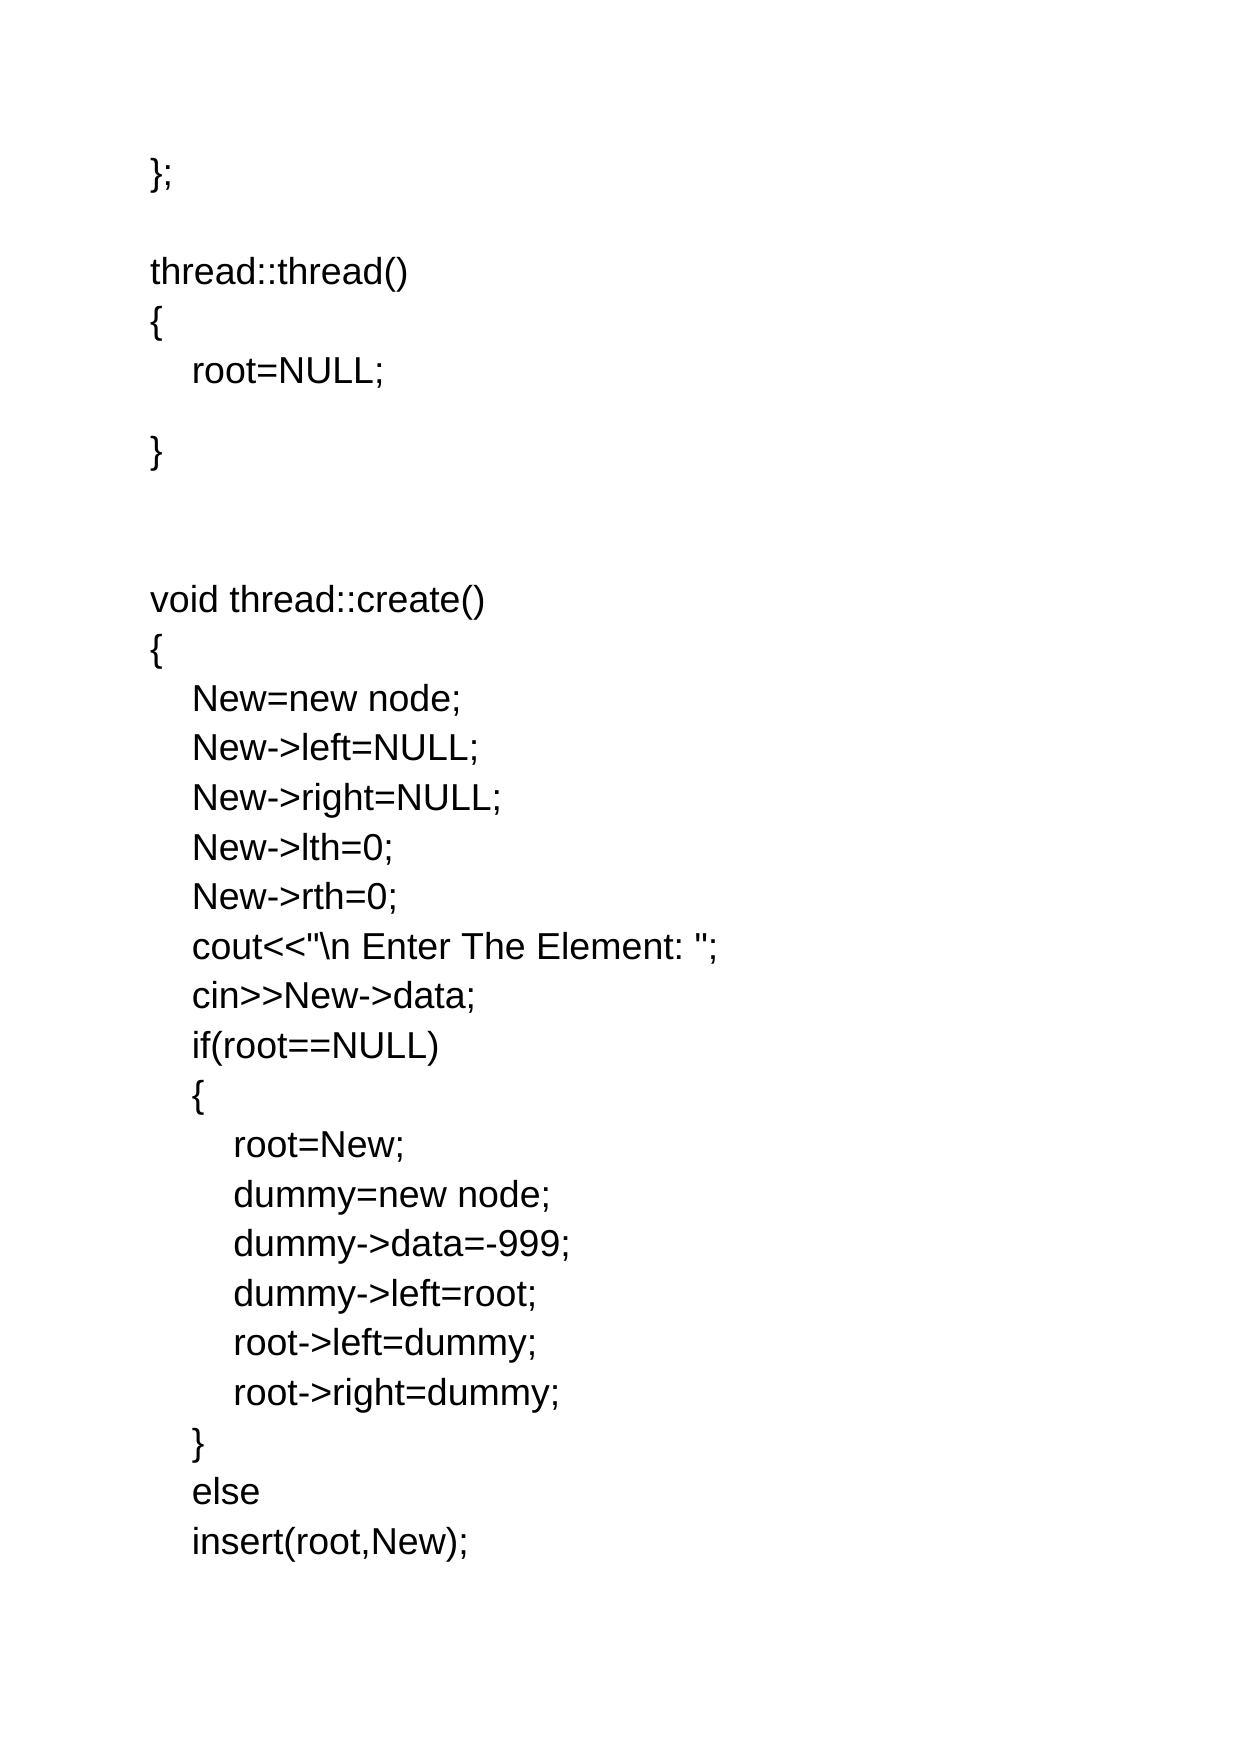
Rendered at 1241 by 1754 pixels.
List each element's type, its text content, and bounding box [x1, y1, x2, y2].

text thread::thread() [150, 249, 1090, 292]
text New=new node; [150, 676, 1090, 719]
text else [150, 1469, 1090, 1512]
text cout<<"\n Enter The Element: "; [150, 924, 1090, 967]
text root=NULL; [150, 348, 1090, 391]
text root=New; [150, 1122, 1090, 1165]
text dummy=new node; [150, 1172, 1090, 1215]
text } [150, 428, 1090, 471]
text if(root==NULL) [150, 1023, 1090, 1066]
text dummy->left=root; [150, 1271, 1090, 1314]
text New->left=NULL; [150, 726, 1090, 769]
text root->left=dummy; [150, 1321, 1090, 1364]
text New->right=NULL; [150, 775, 1090, 818]
text dummy->data=-999; [150, 1221, 1090, 1264]
text { [150, 299, 1090, 342]
text void thread::create() [150, 577, 1090, 620]
text New->rth=0; [150, 874, 1090, 917]
text } [150, 1420, 1090, 1463]
text cin>>New->data; [150, 973, 1090, 1017]
text { [150, 626, 1090, 669]
text }; [150, 150, 1090, 193]
text { [150, 1073, 1090, 1116]
text New->lth=0; [150, 825, 1090, 868]
text root->right=dummy; [150, 1370, 1090, 1413]
text insert(root,New); [150, 1519, 1090, 1562]
